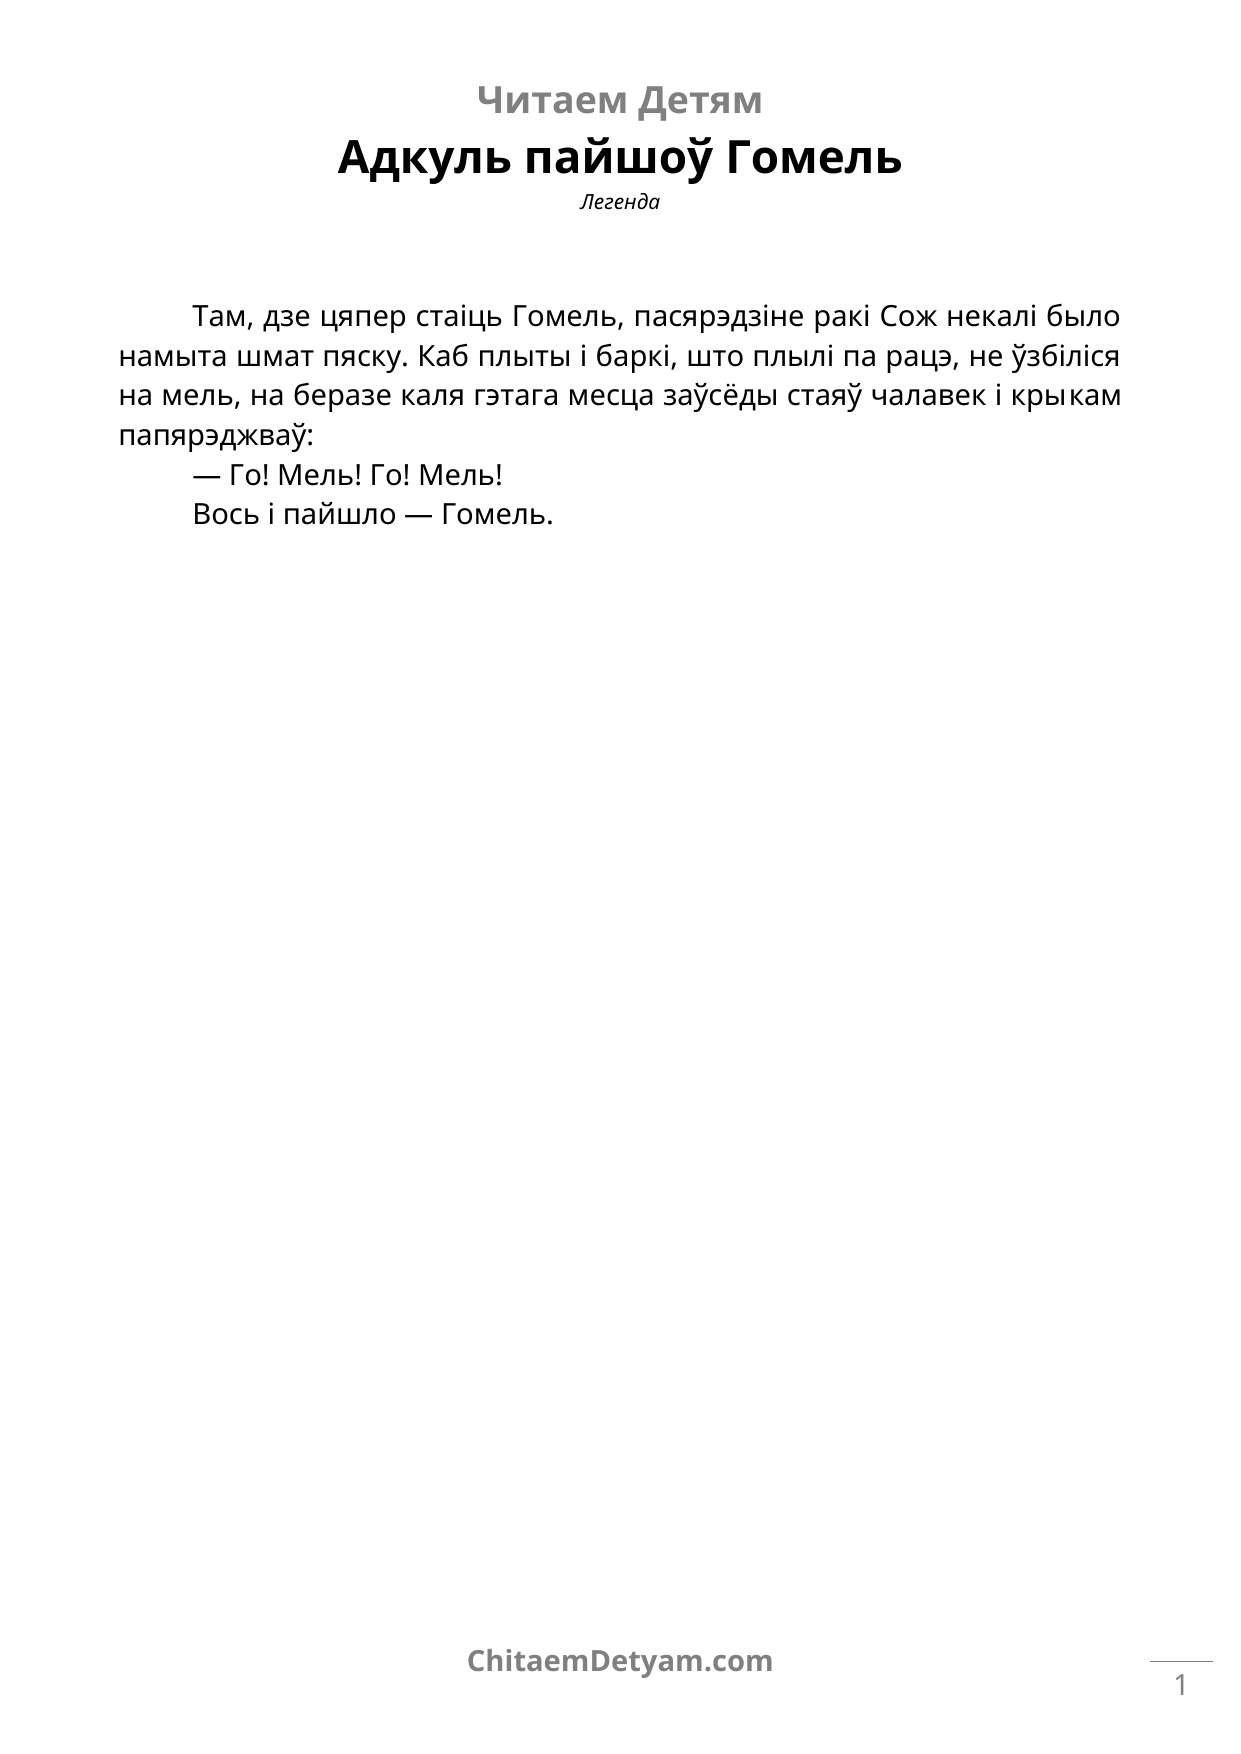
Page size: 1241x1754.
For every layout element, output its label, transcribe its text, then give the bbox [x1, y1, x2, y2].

text Там, дзе цяпер стаіць Гомель, пасярэдзіне ракі Сож некалі было намыта шмат пяску. Каб плыты і баркі, што плылі па рацэ, не ўзбіліся на мель, на беразе каля гэтага месца заўсёды стаяў чалавек і крыкам папярэджваў: [118, 295, 1122, 454]
text — Го! Мель! Го! Мель! [118, 454, 1122, 493]
text Вось і пайшло — Гомель. [118, 493, 1122, 533]
text Адкуль пайшоў Гомель Легенда [118, 125, 1122, 216]
